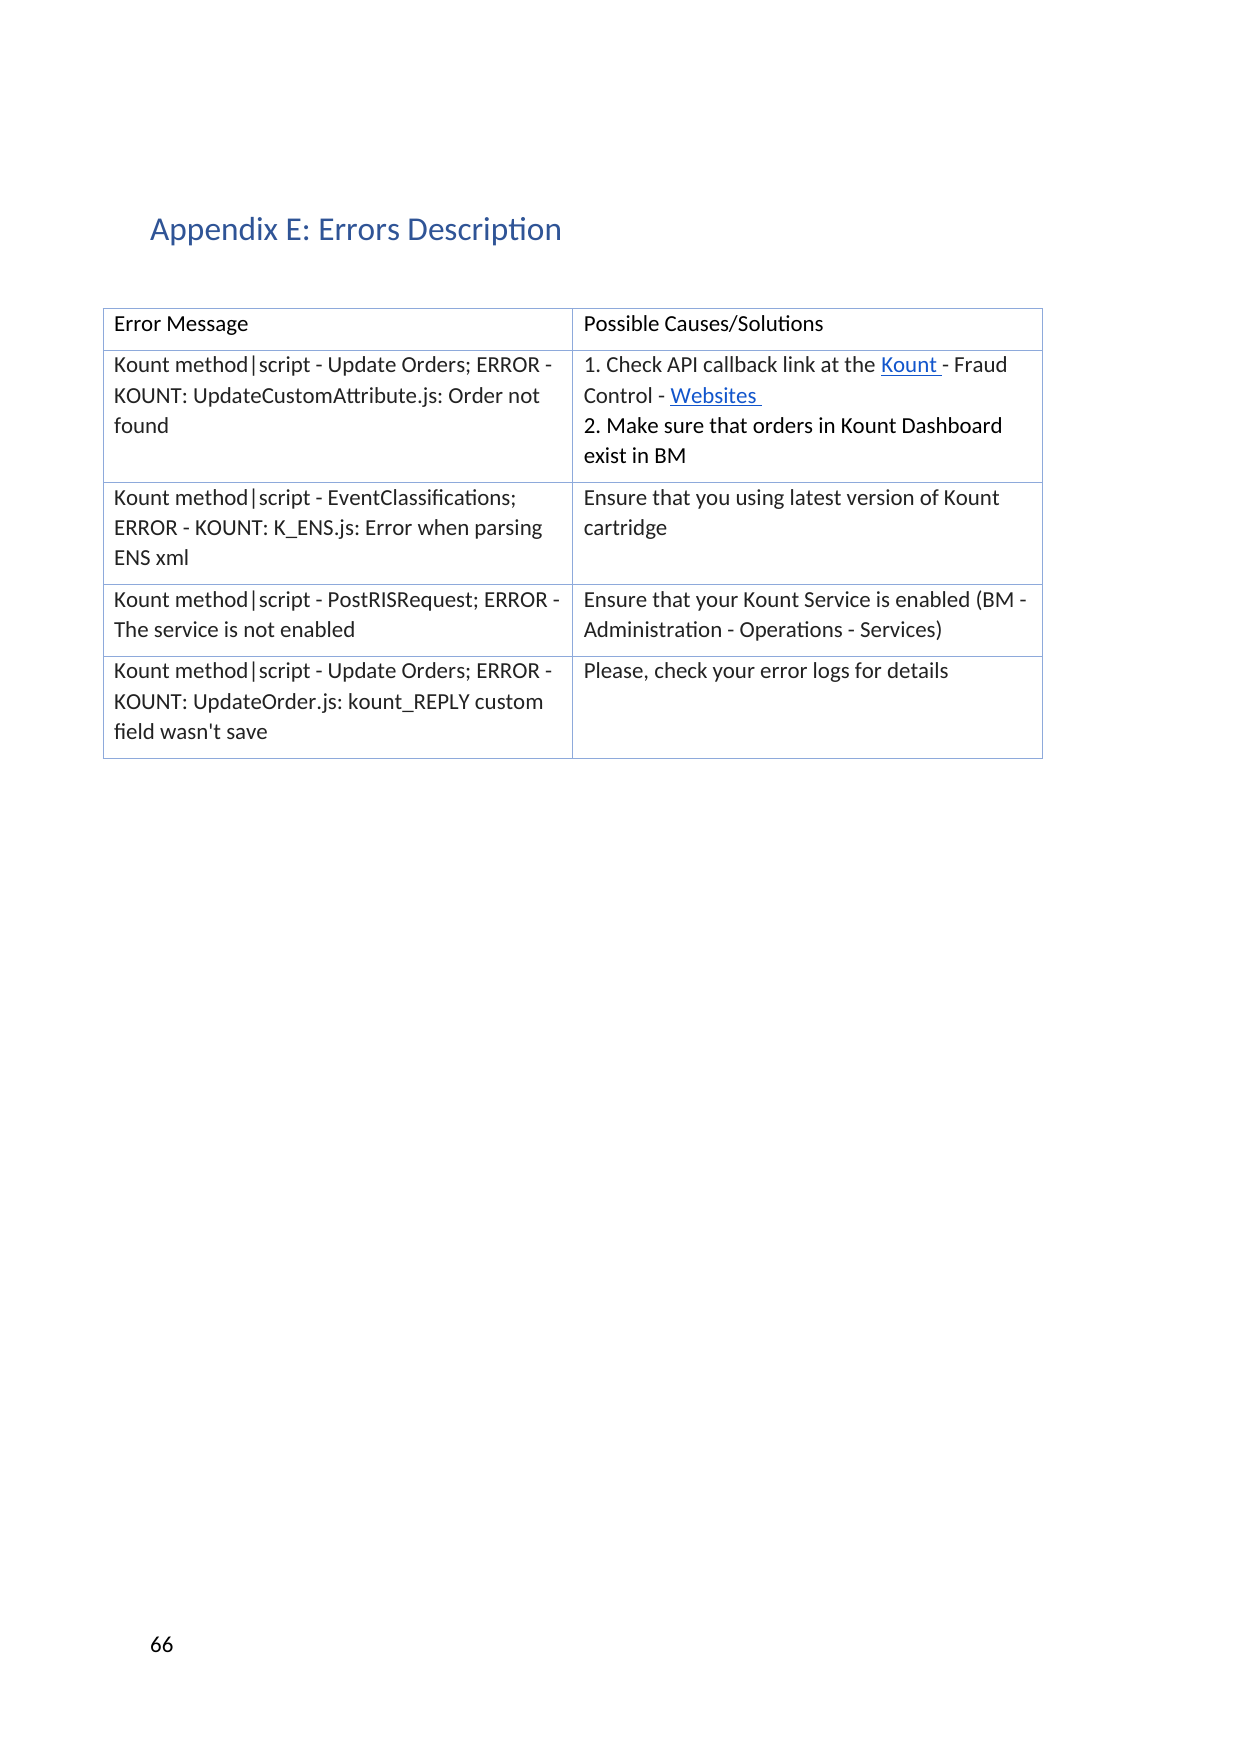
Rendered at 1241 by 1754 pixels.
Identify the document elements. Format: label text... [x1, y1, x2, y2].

table_header Possible Causes/Solutions [573, 309, 1042, 349]
table_cell Ensure that your Kount Service is enabled (BM - Administration - Operations - Services) [573, 585, 1042, 656]
table_cell 1. Check API callback link at the Kount - Fraud Control - Websites 2. Make sure that orders in Kount Dashboard exist in BM [573, 351, 1042, 482]
table_cell Kount method|script - Update Orders; ERROR - KOUNT: UpdateOrder.js: kount_REPLY custom field wasn't save [104, 657, 572, 757]
table_cell Please, check your error logs for details [573, 657, 1042, 757]
table_header Error Message [104, 309, 572, 349]
table_cell Kount method|script - PostRISRequest; ERROR - The service is not enabled [104, 585, 572, 656]
table_cell Kount method|script - Update Orders; ERROR - KOUNT: UpdateCustomAttribute.js: Order not found [104, 351, 572, 482]
subtitle Appendix E: Errors Description [150, 208, 1090, 249]
table_cell Ensure that you using latest version of Kount cartridge [573, 483, 1042, 584]
table_cell Kount method|script - EventClassifications; ERROR - KOUNT: K_ENS.js: Error when parsing ENS xml [104, 483, 572, 584]
